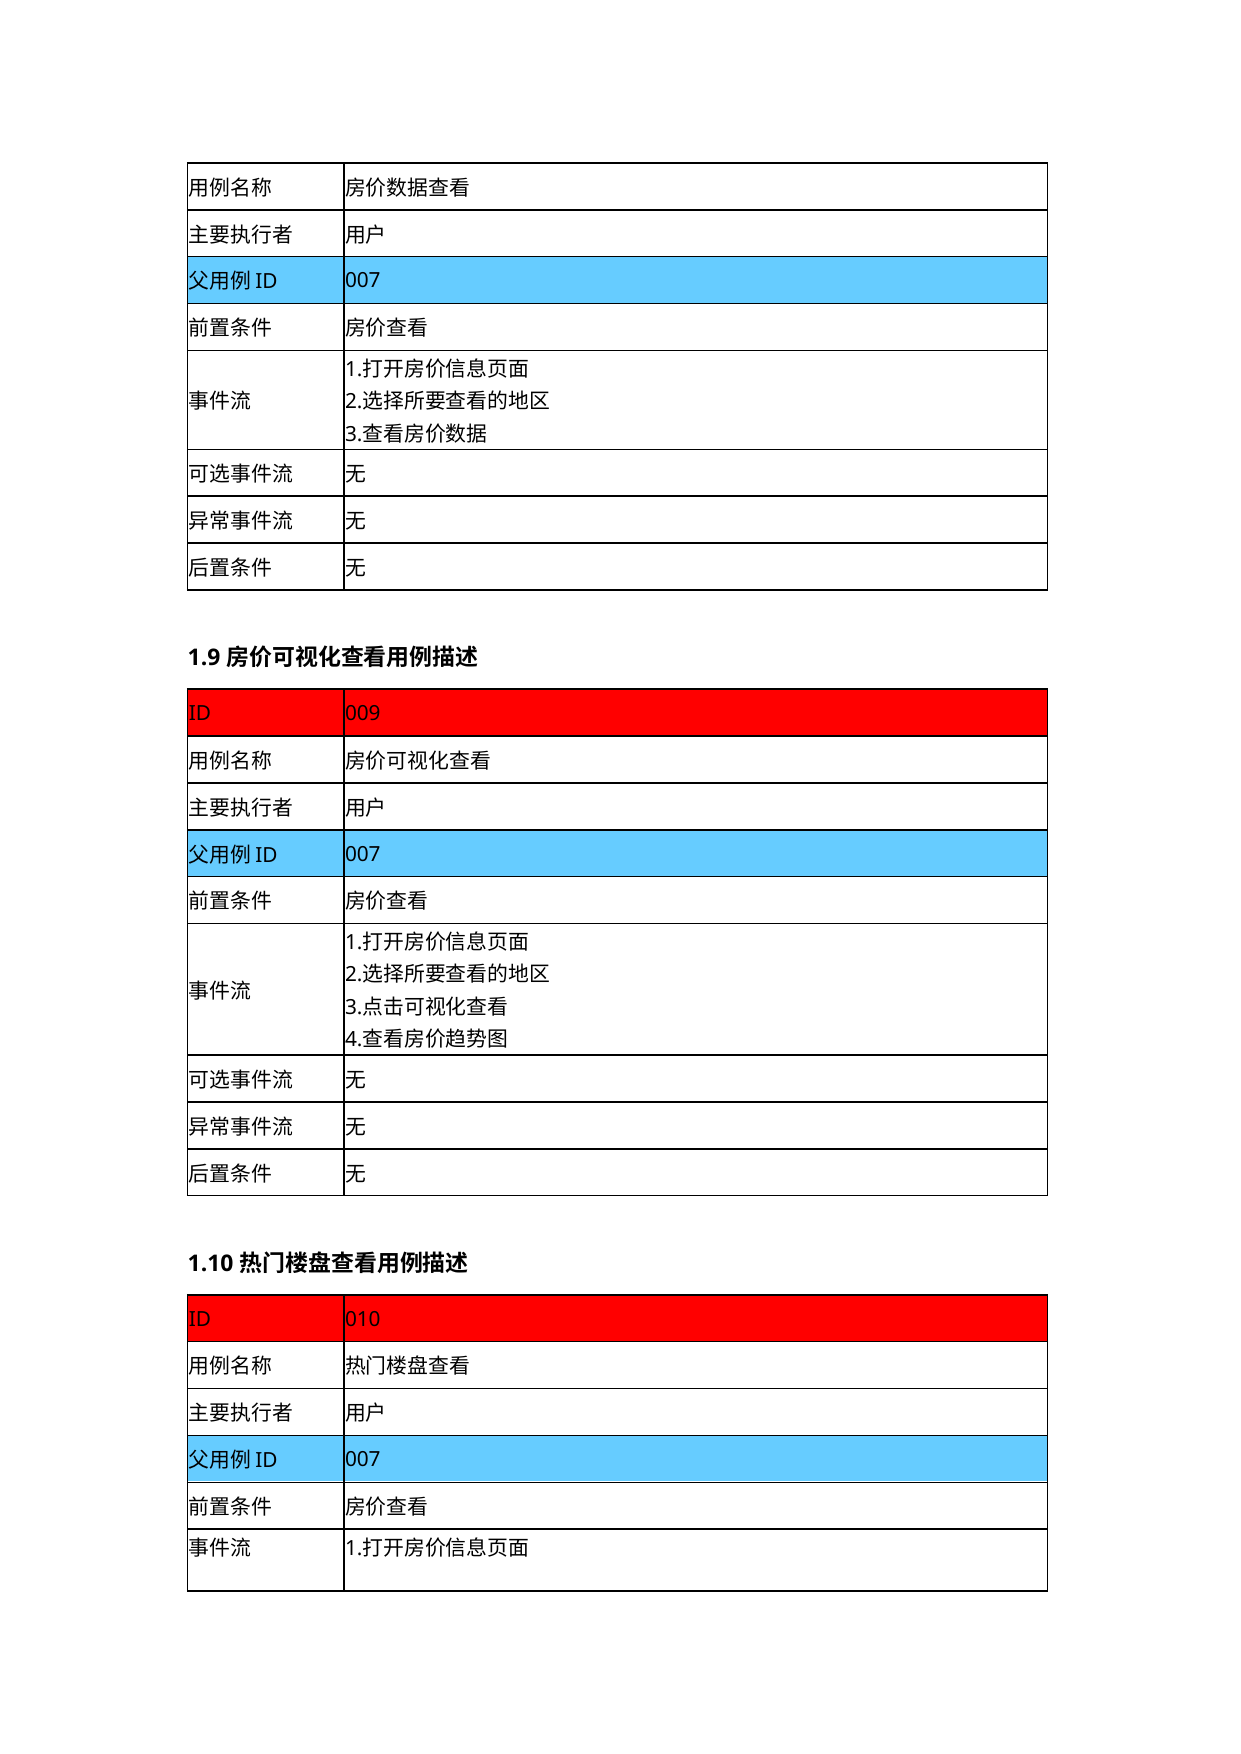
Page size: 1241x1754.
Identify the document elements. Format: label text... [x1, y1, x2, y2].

table_cell 1.打开房价信息页面 2.选择所要查看的地区 3.点击可视化查看 4.查看房价趋势图 [345, 924, 1047, 1054]
table_cell 前置条件 [188, 1483, 343, 1528]
table_cell 后置条件 [188, 544, 343, 589]
table_cell 父用例ID [188, 831, 343, 876]
table_cell 主要执行者 [188, 211, 343, 256]
table_cell 事件流 [188, 924, 343, 1054]
table_cell 房价数据查看 [345, 164, 1047, 209]
table_cell 用户 [345, 1389, 1047, 1434]
table_cell 无 [345, 544, 1047, 589]
table_cell 007 [345, 257, 1047, 303]
table_cell 无 [345, 1056, 1047, 1101]
table_cell 可选事件流 [188, 1056, 343, 1101]
table_cell 房价查看 [345, 304, 1047, 349]
table_cell 007 [345, 1436, 1047, 1481]
table_cell 无 [345, 1103, 1047, 1148]
table_cell 无 [345, 1150, 1047, 1195]
table_cell 1.打开房价信息页面 2.选择所要查看的地区 3.查看房价数据 [345, 351, 1047, 448]
table_cell 无 [345, 497, 1047, 542]
table_header ID [188, 1296, 343, 1341]
table_cell 前置条件 [188, 877, 343, 923]
table_cell 房价可视化查看 [345, 737, 1047, 782]
table_cell 异常事件流 [188, 1103, 343, 1148]
table_cell 父用例ID [188, 257, 343, 303]
table_cell 用例名称 [188, 164, 343, 209]
table_cell 前置条件 [188, 304, 343, 349]
table_cell 用例名称 [188, 737, 343, 782]
text 1.10 热门楼盘查看用例描述 [187, 1229, 1053, 1294]
table_cell 房价查看 [345, 1483, 1047, 1528]
table_cell 异常事件流 [188, 497, 343, 542]
table_cell 事件流 [188, 351, 343, 448]
table_cell 可选事件流 [188, 450, 343, 495]
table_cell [345, 1530, 1047, 1590]
table_cell 用户 [345, 211, 1047, 256]
table_cell 用户 [345, 784, 1047, 829]
table_cell 主要执行者 [188, 1389, 343, 1434]
table_cell 事件流 [188, 1530, 343, 1590]
table_header ID [188, 690, 343, 735]
text 1.9 房价可视化查看用例描述 [187, 623, 1053, 688]
table_cell 热门楼盘查看 [345, 1342, 1047, 1388]
table_header 009 [345, 690, 1047, 735]
table_cell 父用例ID [188, 1436, 343, 1481]
table_cell 后置条件 [188, 1150, 343, 1195]
table_cell 房价查看 [345, 877, 1047, 923]
table_header 010 [345, 1296, 1047, 1341]
table_cell 用例名称 [188, 1342, 343, 1388]
table_cell 007 [345, 831, 1047, 876]
table_cell 无 [345, 450, 1047, 495]
table_cell 主要执行者 [188, 784, 343, 829]
